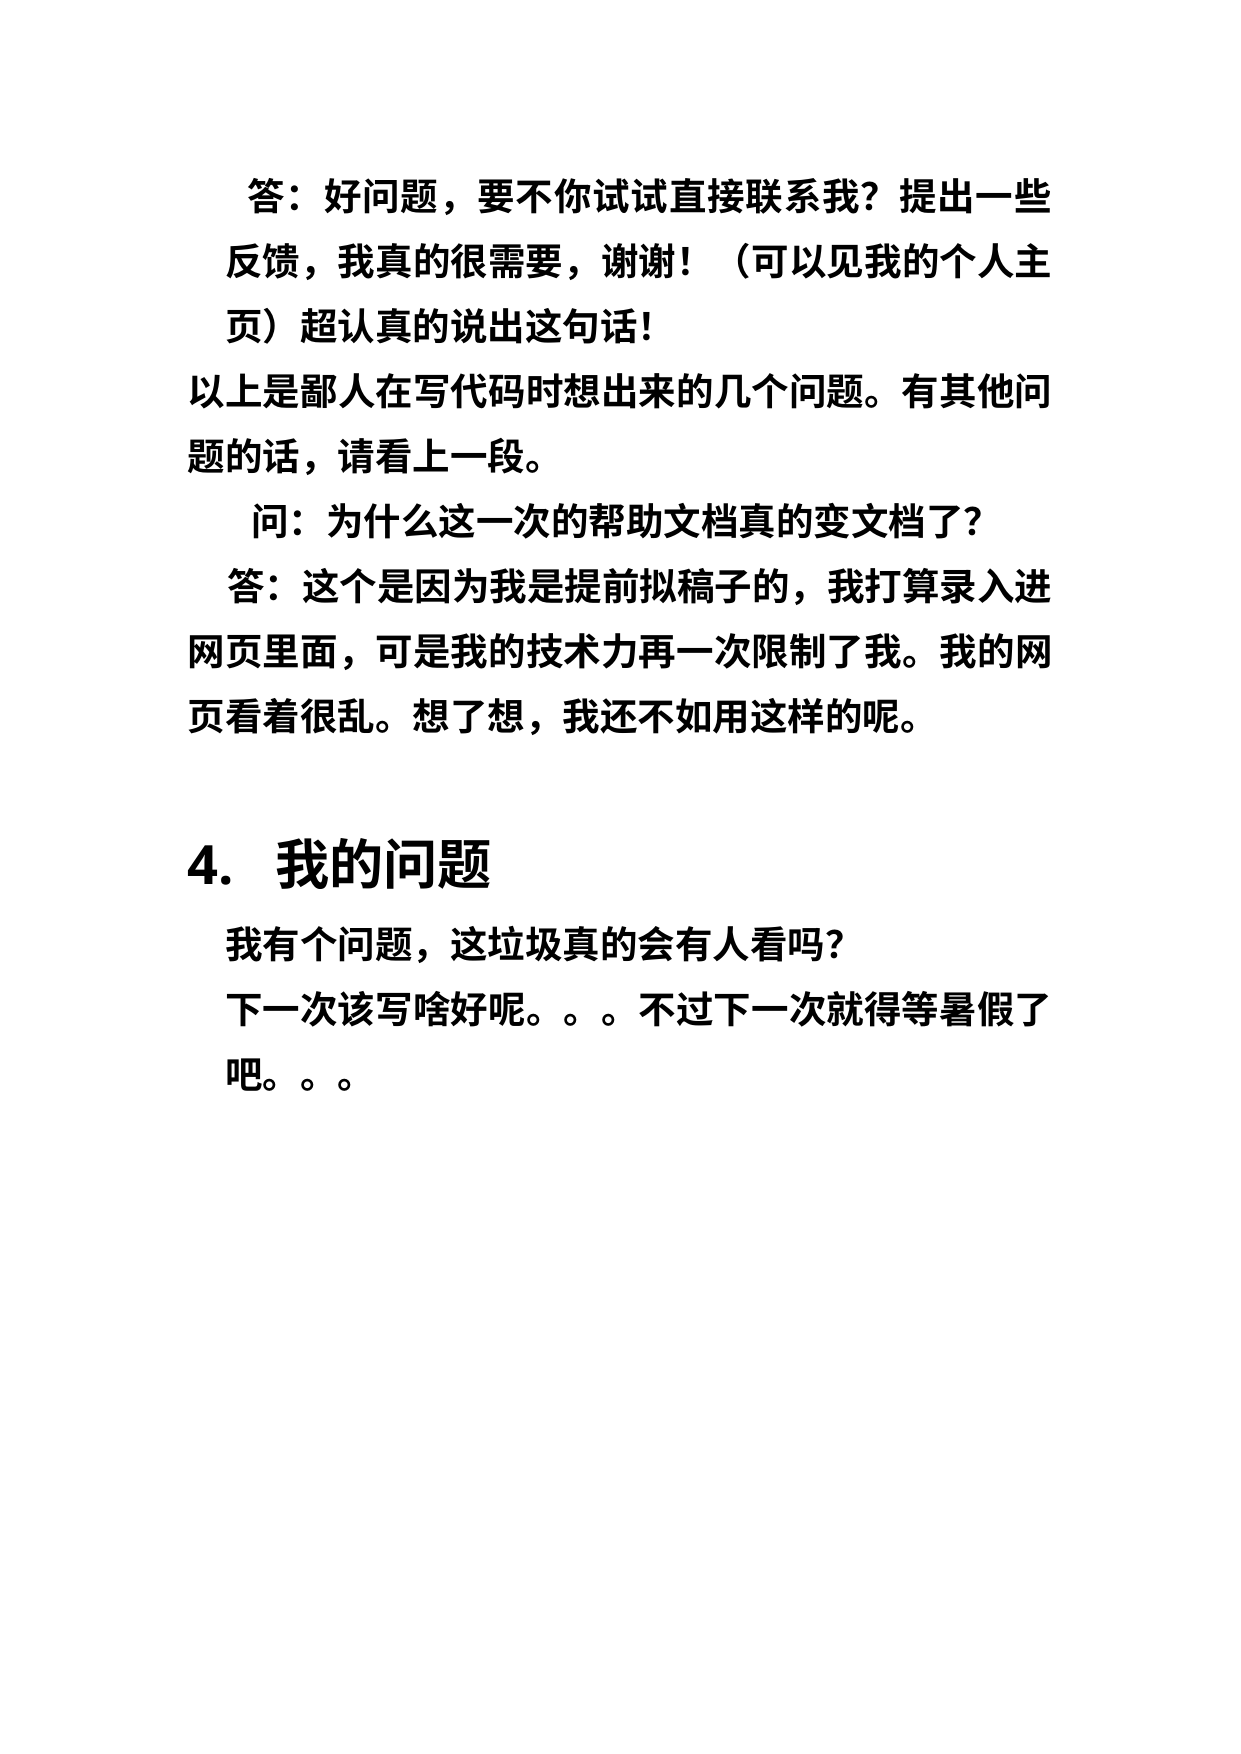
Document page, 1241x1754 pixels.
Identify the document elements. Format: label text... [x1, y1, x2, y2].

list 我有个问题，这垃圾真的会有人看吗？ [225, 909, 1053, 974]
list 下一次该写啥好呢。。。不过下一次就得等暑假了吧。。。 [225, 974, 1053, 1104]
text 问：为什么这一次的帮助文档真的变文档了？ [187, 487, 1053, 552]
list 答：好问题，要不你试试直接联系我？提出一些反馈，我真的很需要，谢谢！（可以见我的个人主页）超认真的说出这句话！ [225, 162, 1053, 357]
text 以上是鄙人在写代码时想出来的几个问题。有其他问题的话，请看上一段。 [187, 357, 1053, 487]
text 答：这个是因为我是提前拟稿子的，我打算录入进网页里面，可是我的技术力再一次限制了我。我的网页看着很乱。想了想，我还不如用这样的呢。 [187, 552, 1053, 747]
list 我的问题 [187, 812, 1053, 909]
